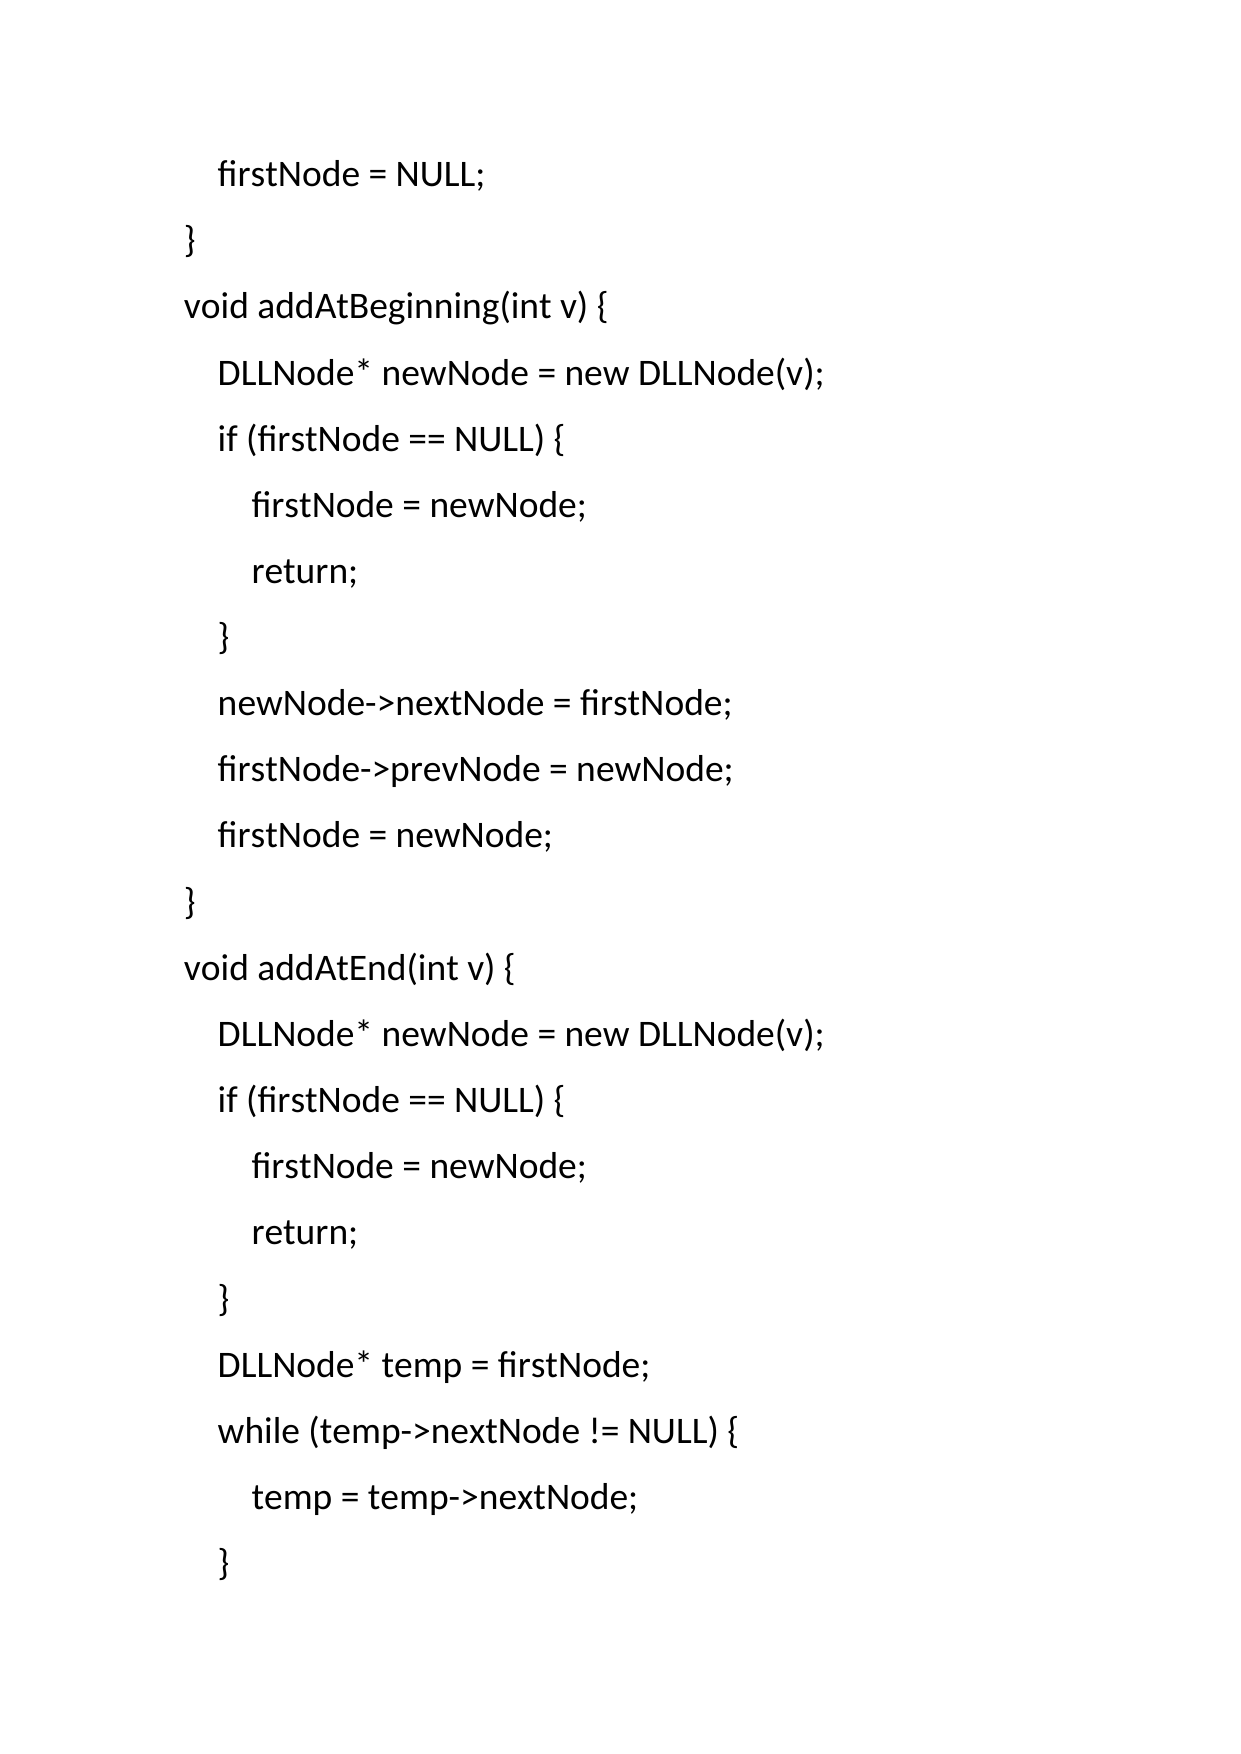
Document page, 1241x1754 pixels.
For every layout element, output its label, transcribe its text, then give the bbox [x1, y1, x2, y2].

text firstNode = newNode; [150, 1142, 1090, 1188]
text } [150, 878, 1090, 923]
text while (temp->nextNode != NULL) { [150, 1407, 1090, 1453]
text firstNode->prevNode = newNode; [150, 745, 1090, 791]
text DLLNode* newNode = new DLLNode(v); [150, 1010, 1090, 1056]
text } [150, 613, 1090, 659]
text void addAtEnd(int v) { [150, 944, 1090, 989]
text if (firstNode == NULL) { [150, 1076, 1090, 1122]
text if (firstNode == NULL) { [150, 414, 1090, 460]
text DLLNode* temp = firstNode; [150, 1341, 1090, 1386]
text void addAtBeginning(int v) { [150, 282, 1090, 328]
text return; [150, 1208, 1090, 1254]
text firstNode = newNode; [150, 481, 1090, 527]
text } [150, 1274, 1090, 1320]
text return; [150, 547, 1090, 593]
text temp = temp->nextNode; [150, 1473, 1090, 1519]
text } [150, 216, 1090, 262]
text firstNode = NULL; [150, 150, 1090, 196]
text firstNode = newNode; [150, 811, 1090, 857]
text newNode->nextNode = firstNode; [150, 679, 1090, 725]
text DLLNode* newNode = new DLLNode(v); [150, 348, 1090, 394]
text } [150, 1539, 1090, 1585]
